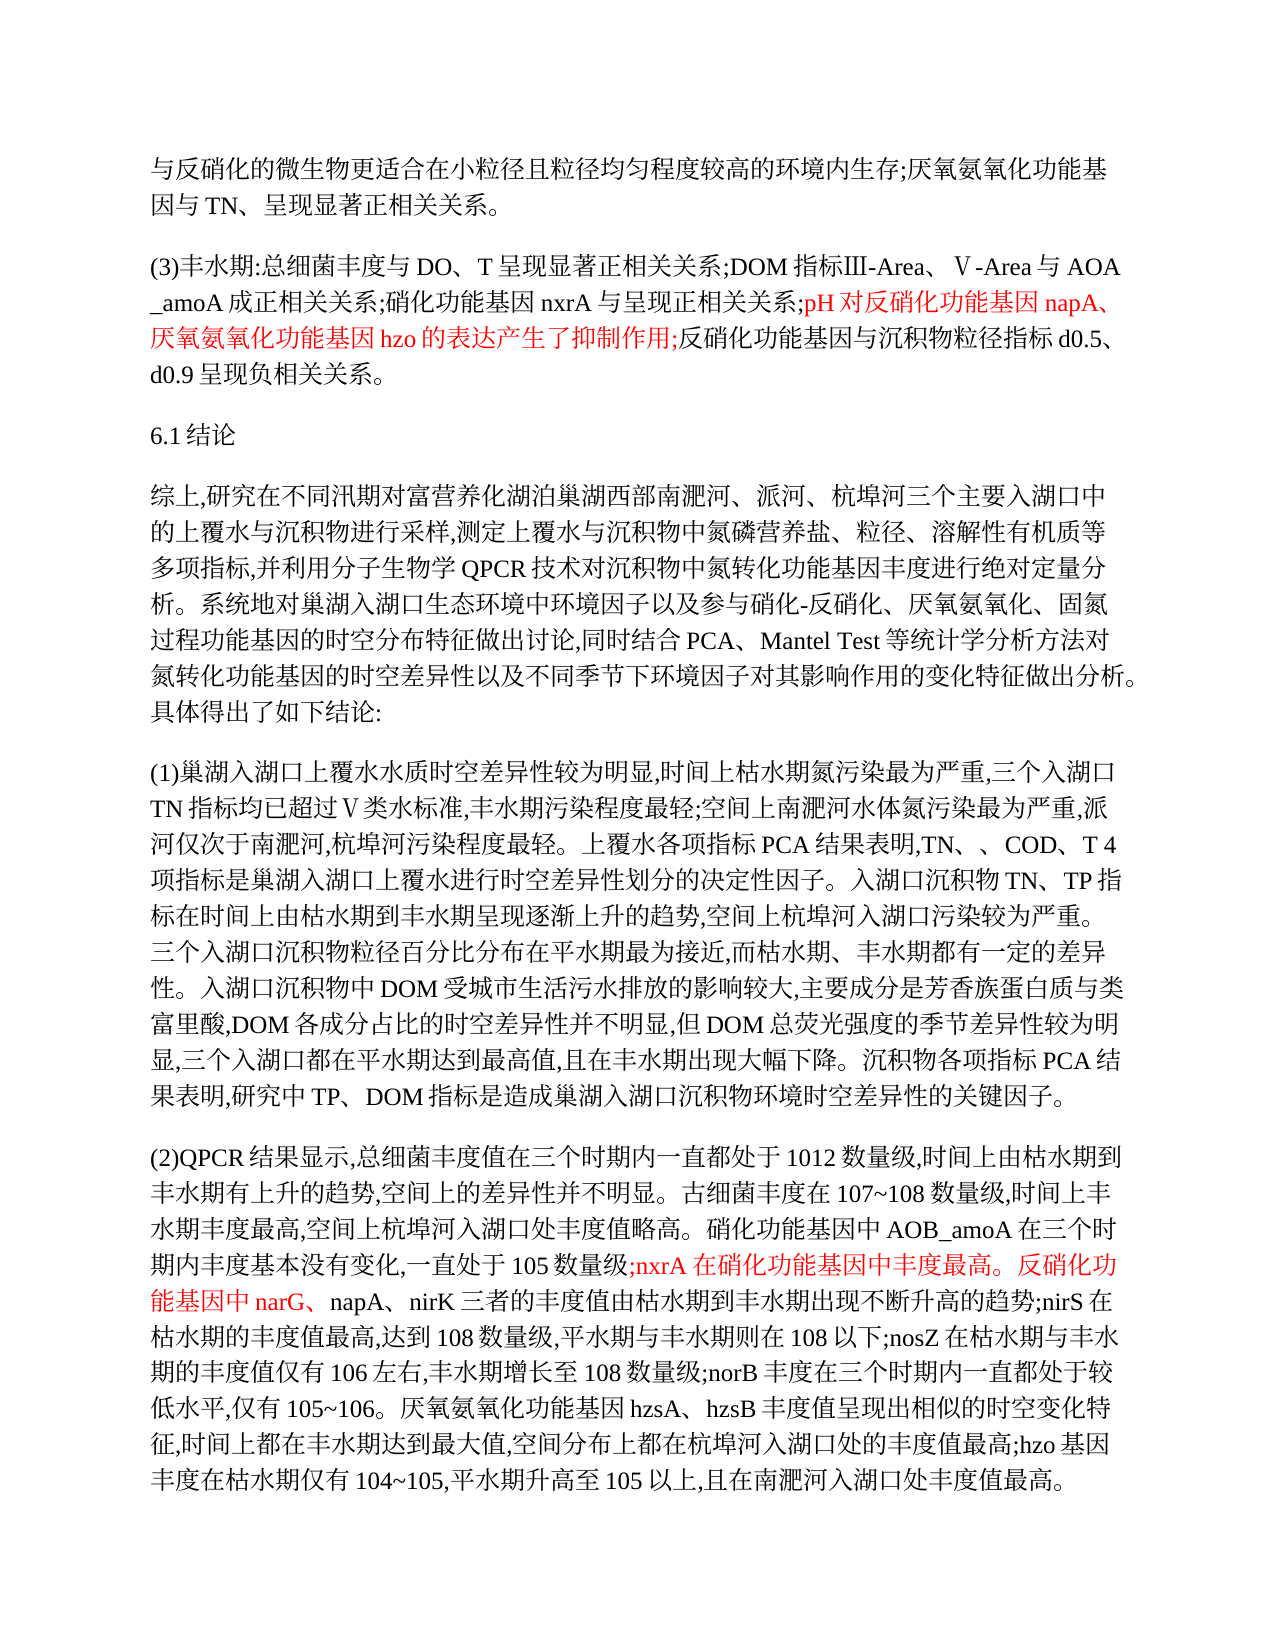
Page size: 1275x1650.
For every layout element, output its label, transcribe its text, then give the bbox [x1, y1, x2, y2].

text (3)丰水期:总细菌丰度与DO、T呈现显著正相关关系;DOM指标Ⅲ-Area、Ⅴ-Area与AOA_amoA成正相关关系;硝化功能基因nxrA与呈现正相关关系;pH对反硝化功能基因napA、厌氧氨氧化功能基因hzo的表达产生了抑制作用;反硝化功能基因与沉积物粒径指标d0.5、d0.9呈现负相关关系。 [150, 247, 1125, 391]
text (2)QPCR结果显示,总细菌丰度值在三个时期内一直都处于1012数量级,时间上由枯水期到丰水期有上升的趋势,空间上的差异性并不明显。古细菌丰度在107~108数量级,时间上丰水期丰度最高,空间上杭埠河入湖口处丰度值略高。硝化功能基因中AOB_amoA在三个时期内丰度基本没有变化,一直处于105数量级;nxrA在硝化功能基因中丰度最高。反硝化功能基因中narG、napA、nirK三者的丰度值由枯水期到丰水期出现不断升高的趋势;nirS在枯水期的丰度值最高,达到108数量级,平水期与丰水期则在108以下;nosZ在枯水期与丰水期的丰度值仅有106左右,丰水期增长至108数量级;norB丰度在三个时期内一直都处于较低水平,仅有105~106。厌氧氨氧化功能基因hzsA、hzsB丰度值呈现出相似的时空变化特征,时间上都在丰水期达到最大值,空间分布上都在杭埠河入湖口处的丰度值最高;hzo基因丰度在枯水期仅有104~105,平水期升高至105以上,且在南淝河入湖口处丰度值最高。 [150, 1137, 1125, 1497]
text 综上,研究在不同汛期对富营养化湖泊巢湖西部南淝河、派河、杭埠河三个主要入湖口中的上覆水与沉积物进行采样,测定上覆水与沉积物中氮磷营养盐、粒径、溶解性有机质等多项指标,并利用分子生物学QPCR技术对沉积物中氮转化功能基因丰度进行绝对定量分析。系统地对巢湖入湖口生态环境中环境因子以及参与硝化-反硝化、厌氧氨氧化、固氮过程功能基因的时空分布特征做出讨论,同时结合PCA、Mantel Test等统计学分析方法对氮转化功能基因的时空差异性以及不同季节下环境因子对其影响作用的变化特征做出分析。具体得出了如下结论: [150, 477, 1125, 728]
text 6.1结论 [150, 416, 1125, 452]
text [150, 150, 1125, 222]
text (1)巢湖入湖口上覆水水质时空差异性较为明显,时间上枯水期氮污染最为严重,三个入湖口TN指标均已超过Ⅴ类水标准,丰水期污染程度最轻;空间上南淝河水体氮污染最为严重,派河仅次于南淝河,杭埠河污染程度最轻。上覆水各项指标PCA结果表明,TN、、COD、T 4项指标是巢湖入湖口上覆水进行时空差异性划分的决定性因子。入湖口沉积物TN、TP指标在时间上由枯水期到丰水期呈现逐渐上升的趋势,空间上杭埠河入湖口污染较为严重。三个入湖口沉积物粒径百分比分布在平水期最为接近,而枯水期、丰水期都有一定的差异性。入湖口沉积物中DOM受城市生活污水排放的影响较大,主要成分是芳香族蛋白质与类富里酸,DOM各成分占比的时空差异性并不明显,但DOM总荧光强度的季节差异性较为明显,三个入湖口都在平水期达到最高值,且在丰水期出现大幅下降。沉积物各项指标PCA结果表明,研究中TP、DOM指标是造成巢湖入湖口沉积物环境时空差异性的关键因子。 [150, 753, 1125, 1112]
